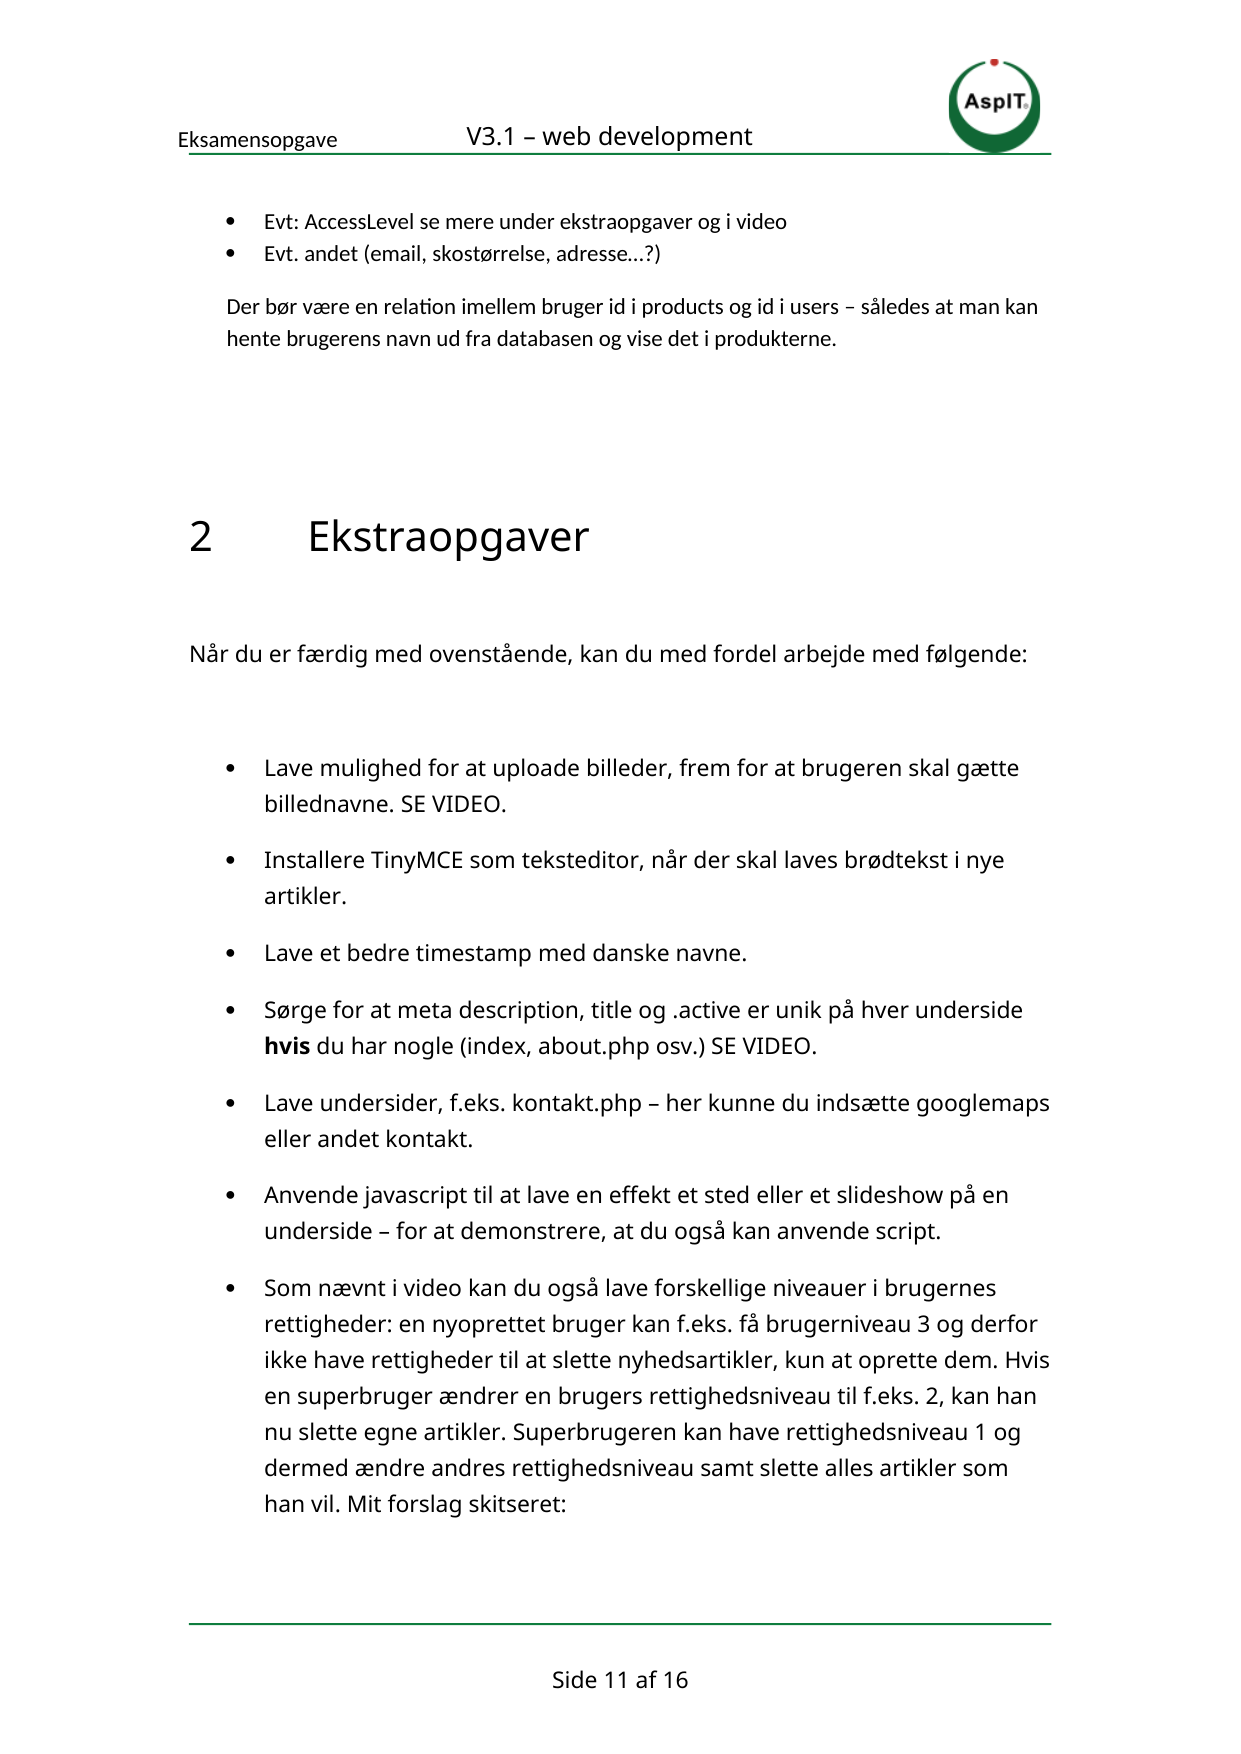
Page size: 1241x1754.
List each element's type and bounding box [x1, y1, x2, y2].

picture [948, 59, 1040, 153]
